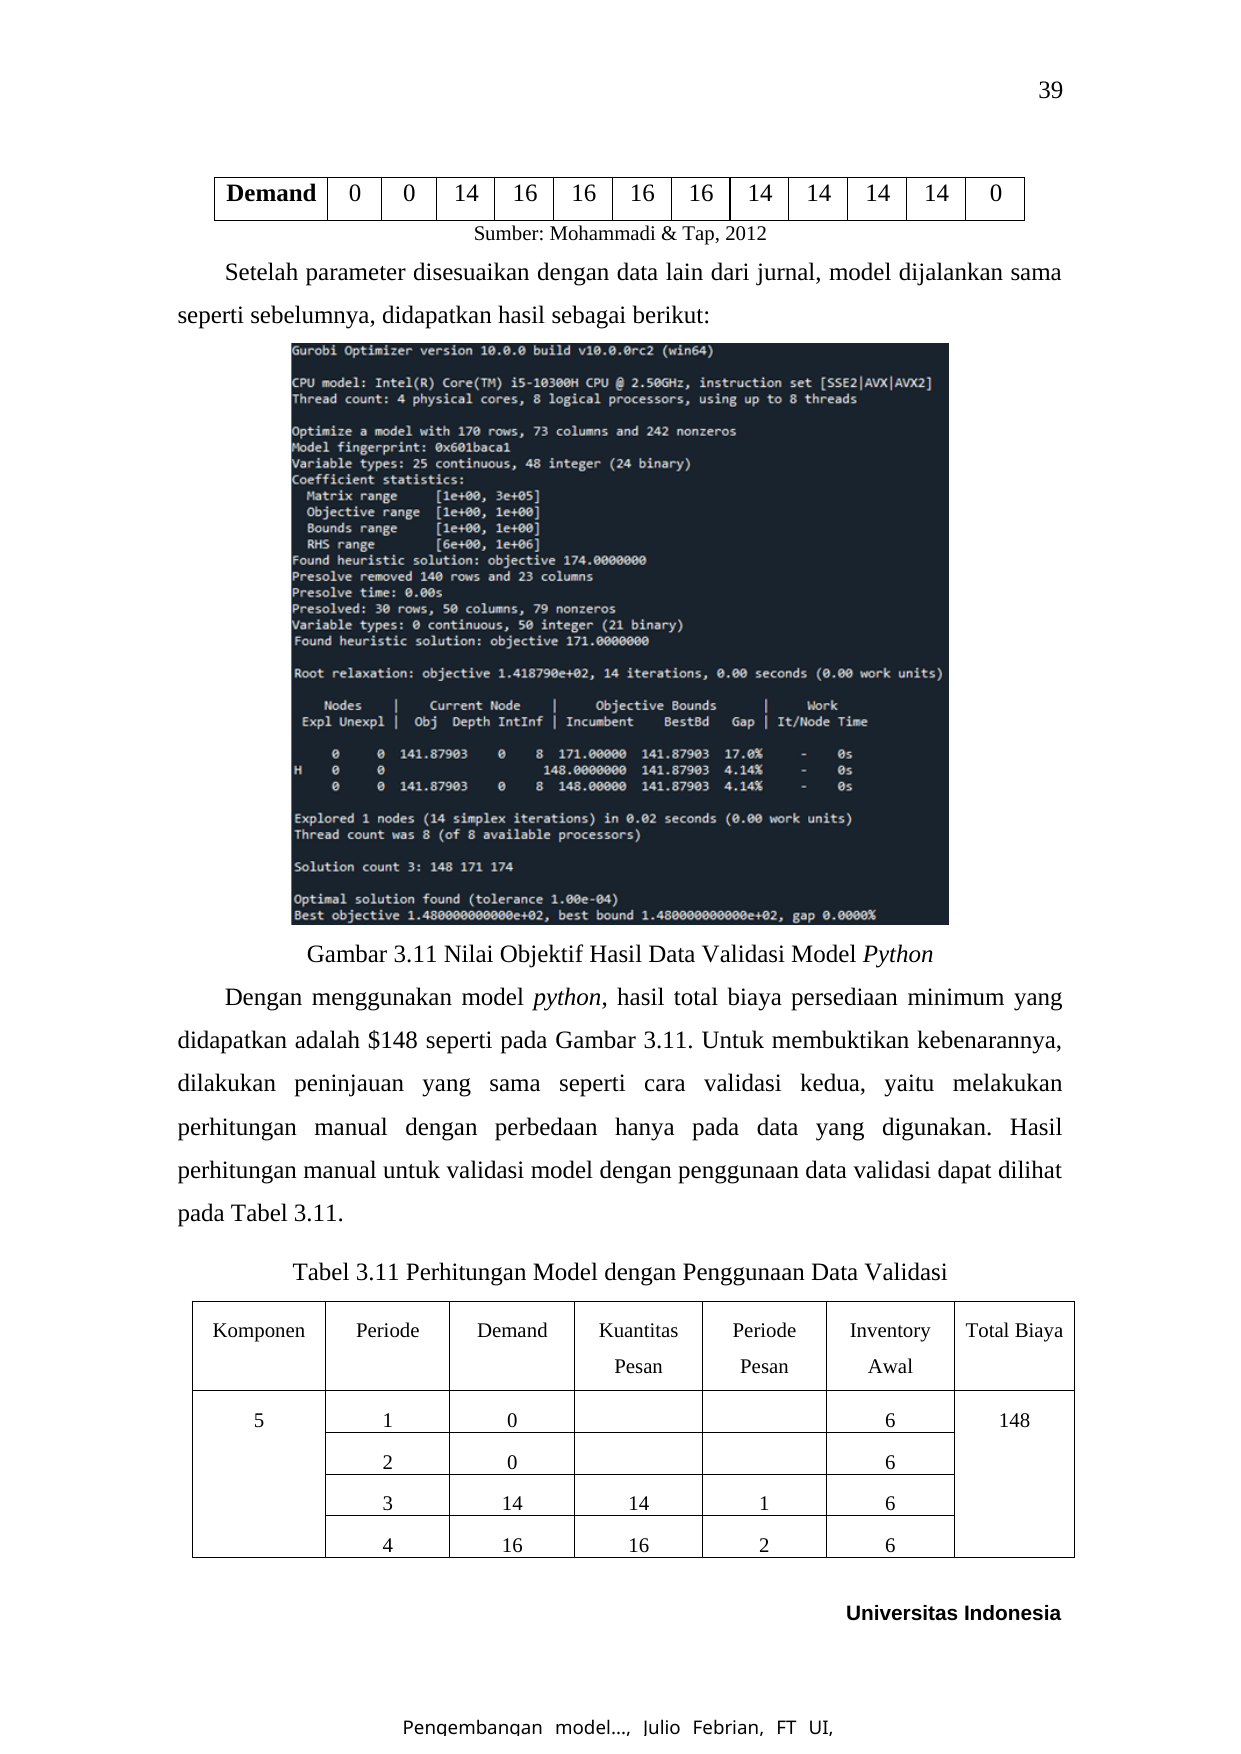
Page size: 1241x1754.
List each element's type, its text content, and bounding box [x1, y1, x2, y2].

table_cell 4 [326, 1516, 449, 1557]
table_cell 6 [827, 1475, 954, 1515]
picture [291, 343, 949, 925]
table_cell 14 [789, 178, 847, 220]
table_cell 16 [450, 1516, 574, 1557]
table_cell 16 [554, 178, 612, 220]
table_header Periode Pesan [703, 1302, 826, 1390]
table_header Periode [326, 1302, 449, 1390]
table_cell 14 [437, 178, 494, 220]
table_cell 0 [328, 178, 381, 220]
table_cell 2 [326, 1433, 449, 1474]
table_cell 16 [613, 178, 671, 220]
table_cell 16 [575, 1516, 702, 1557]
text Dengan menggunakan model python, hasil total biaya persediaan minimum yang didapatkan adalah $148 seperti pada Gambar 3.11. Untuk membuktikan kebenarannya, dilakukan peninjauan yang sama seperti cara validasi kedua, yaitu melakukan perhitungan manual dengan perbedaan hanya pada data yang digunakan. Hasil perhitungan manual untuk validasi model dengan penggunaan data validasi dapat dilihat pada Tabel 3.11. [177, 982, 1063, 1227]
table_cell 6 [827, 1391, 954, 1432]
table_header Total Biaya [955, 1302, 1074, 1390]
table_cell 14 [575, 1475, 702, 1515]
table_cell 14 [450, 1475, 574, 1515]
table_cell 14 [907, 178, 965, 220]
table_cell 1 [703, 1475, 826, 1515]
table_cell 16 [672, 178, 729, 220]
table_cell 0 [966, 178, 1024, 220]
table_cell 14 [848, 178, 906, 220]
text Sumber: Mohammadi & Tap, 2012 [177, 221, 1063, 245]
table_cell 0 [450, 1391, 574, 1432]
text Setelah parameter disesuaikan dengan data lain dari jurnal, model dijalankan sama seperti sebelumnya, didapatkan hasil sebagai berikut: [177, 257, 1063, 329]
table_cell [575, 1433, 702, 1474]
table_cell 148 [955, 1391, 1074, 1557]
table_header Demand [450, 1302, 574, 1390]
table_cell 14 [731, 178, 788, 220]
table_header Inventory Awal [827, 1302, 954, 1390]
table_cell 16 [495, 178, 553, 220]
table_header Kuantitas Pesan [575, 1302, 702, 1390]
table_cell 6 [827, 1516, 954, 1557]
table_cell [575, 1391, 702, 1432]
table_cell 0 [450, 1433, 574, 1474]
table_cell 2 [703, 1516, 826, 1557]
table_cell [703, 1433, 826, 1474]
table_header Komponen [193, 1302, 325, 1390]
table_cell 3 [326, 1475, 449, 1515]
table_cell 6 [827, 1433, 954, 1474]
table_cell Demand [215, 178, 327, 220]
table_cell 0 [382, 178, 436, 220]
table_cell [703, 1391, 826, 1432]
table_cell 5 [193, 1391, 325, 1557]
table_cell 1 [326, 1391, 449, 1432]
